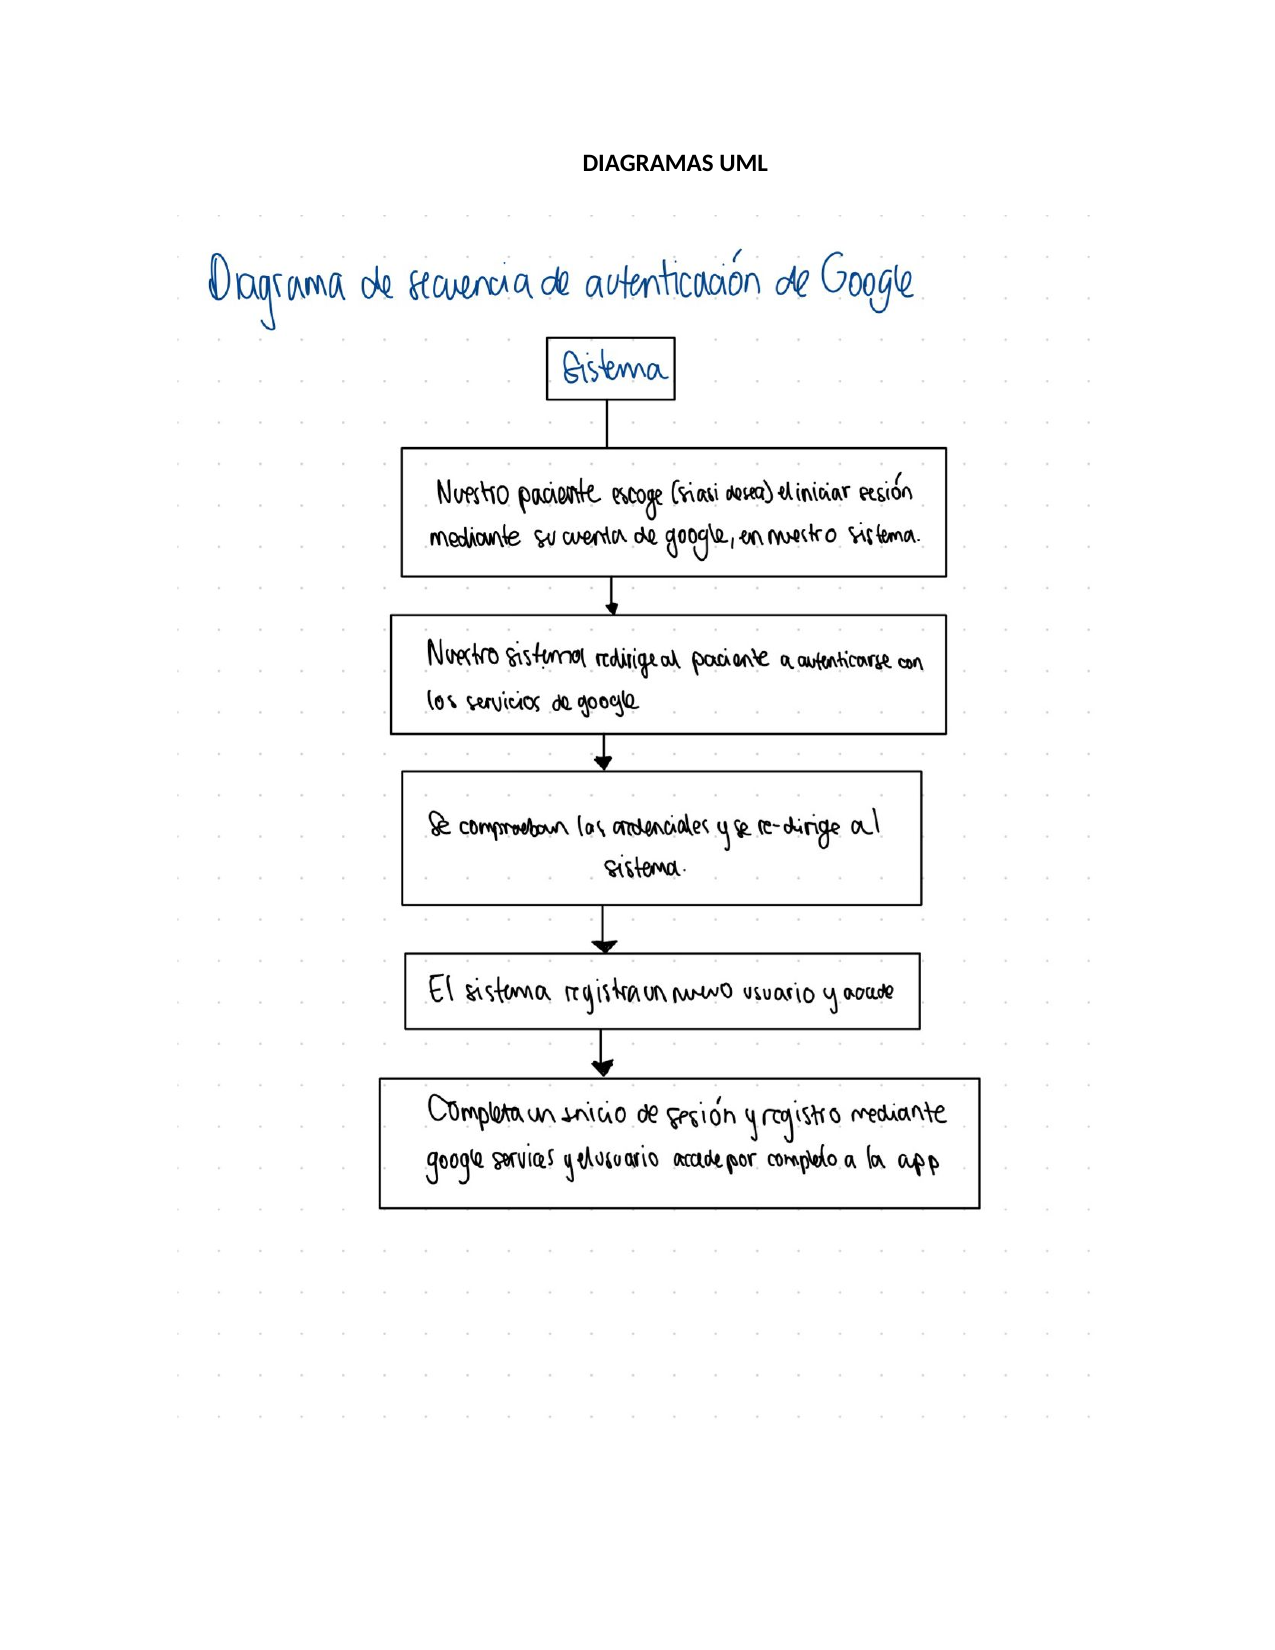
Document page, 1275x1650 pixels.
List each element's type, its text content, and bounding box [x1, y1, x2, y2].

picture [177, 215, 1098, 1432]
list DIAGRAMAS UML [252, 148, 1098, 178]
